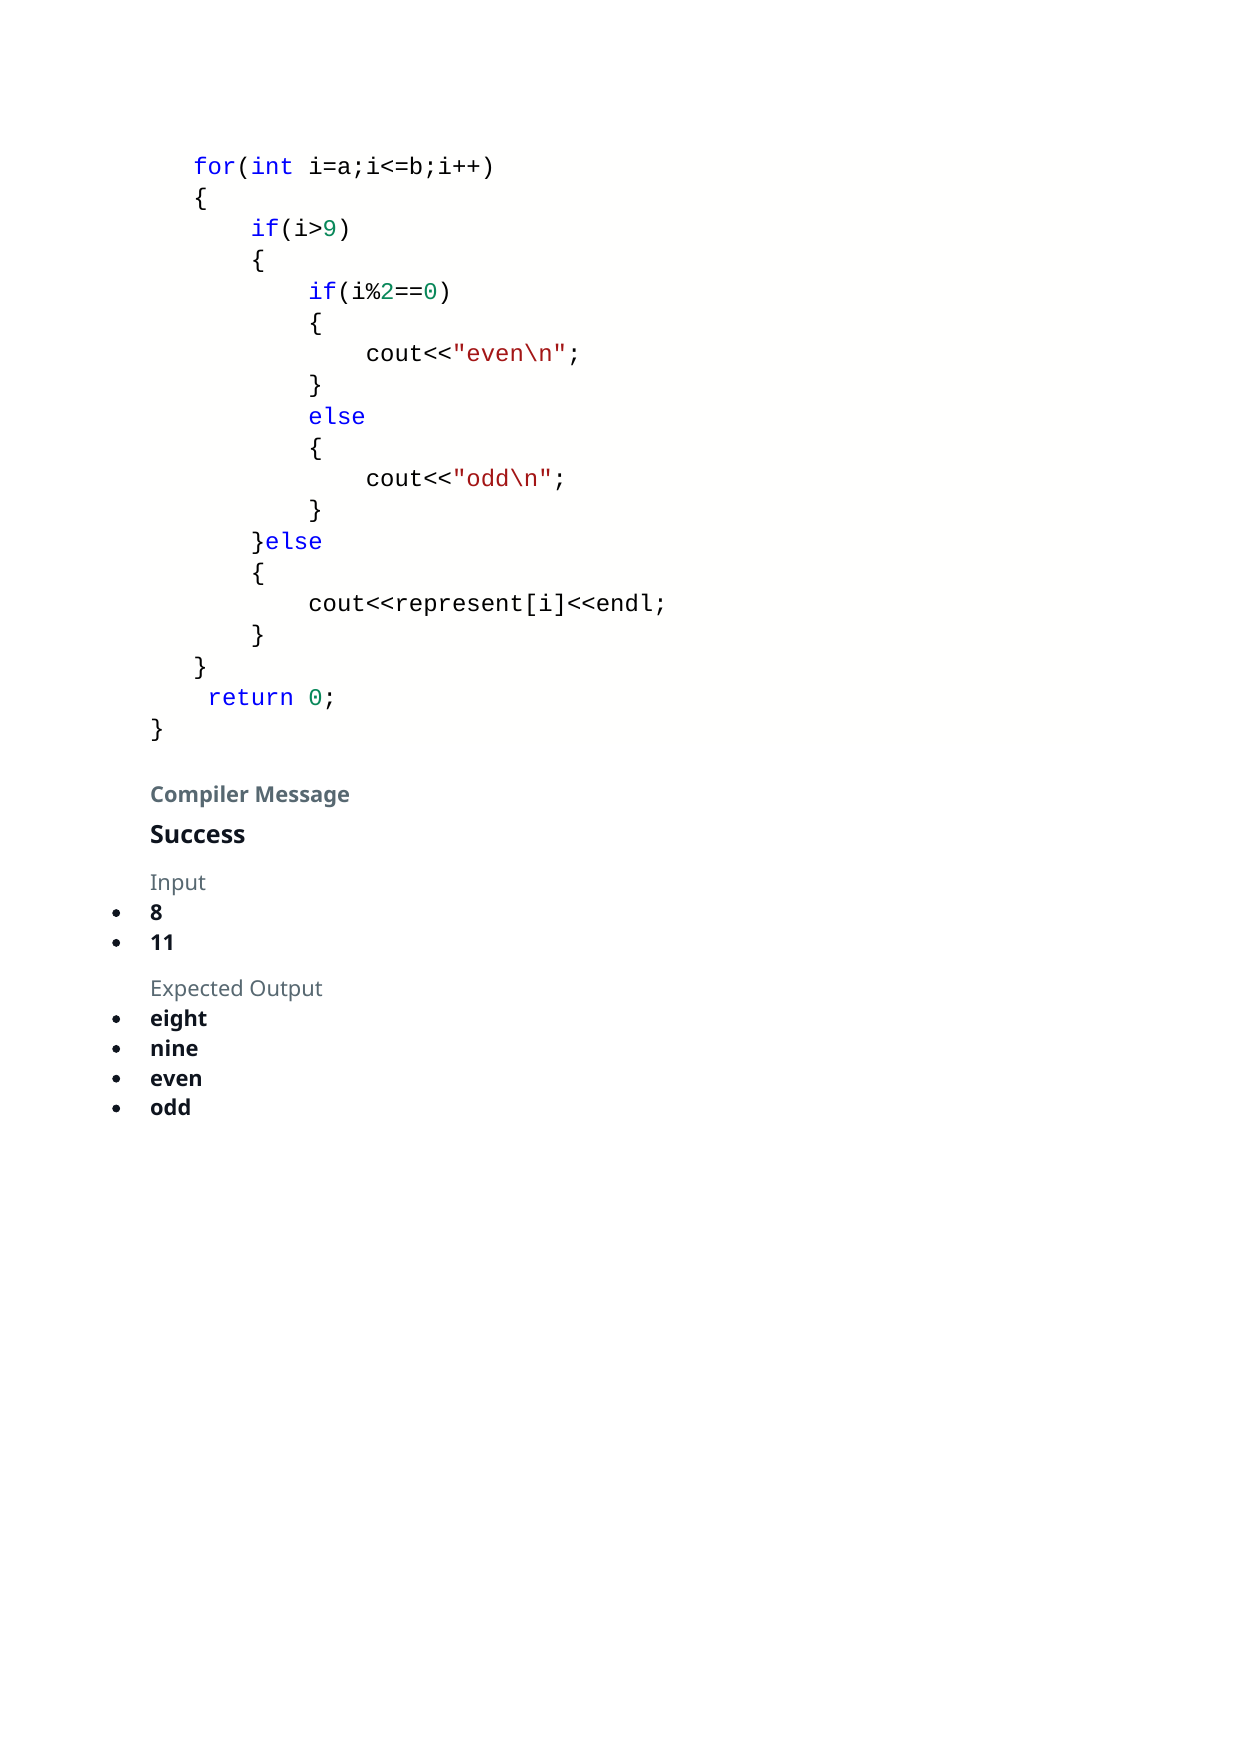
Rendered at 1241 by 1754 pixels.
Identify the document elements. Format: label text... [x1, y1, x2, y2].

text Success [150, 816, 1090, 850]
list nine [112, 1033, 1090, 1062]
text { [150, 244, 1090, 275]
text cout<<"odd\n"; [150, 462, 1090, 494]
text else [150, 400, 1090, 431]
text Compiler Message [150, 779, 1090, 808]
text } [150, 650, 1090, 681]
text } [150, 494, 1090, 525]
text { [150, 306, 1090, 337]
text if(i>9) [150, 212, 1090, 244]
text } [150, 369, 1090, 400]
text { [150, 556, 1090, 587]
text Input [150, 867, 1090, 897]
text { [150, 431, 1090, 462]
list even [112, 1062, 1090, 1092]
text cout<<represent[i]<<endl; [150, 587, 1090, 619]
text if(i%2==0) [150, 275, 1090, 306]
text { [150, 181, 1090, 212]
text return 0; [150, 681, 1090, 712]
text for(int i=a;i<=b;i++) [150, 150, 1090, 181]
text }else [150, 525, 1090, 556]
text } [150, 712, 1090, 744]
list 8 [112, 897, 1090, 927]
list 11 [112, 927, 1090, 956]
text } [150, 619, 1090, 650]
list eight [112, 1003, 1090, 1033]
text Expected Output [150, 973, 1090, 1003]
text cout<<"even\n"; [150, 337, 1090, 369]
list odd [112, 1092, 1090, 1122]
